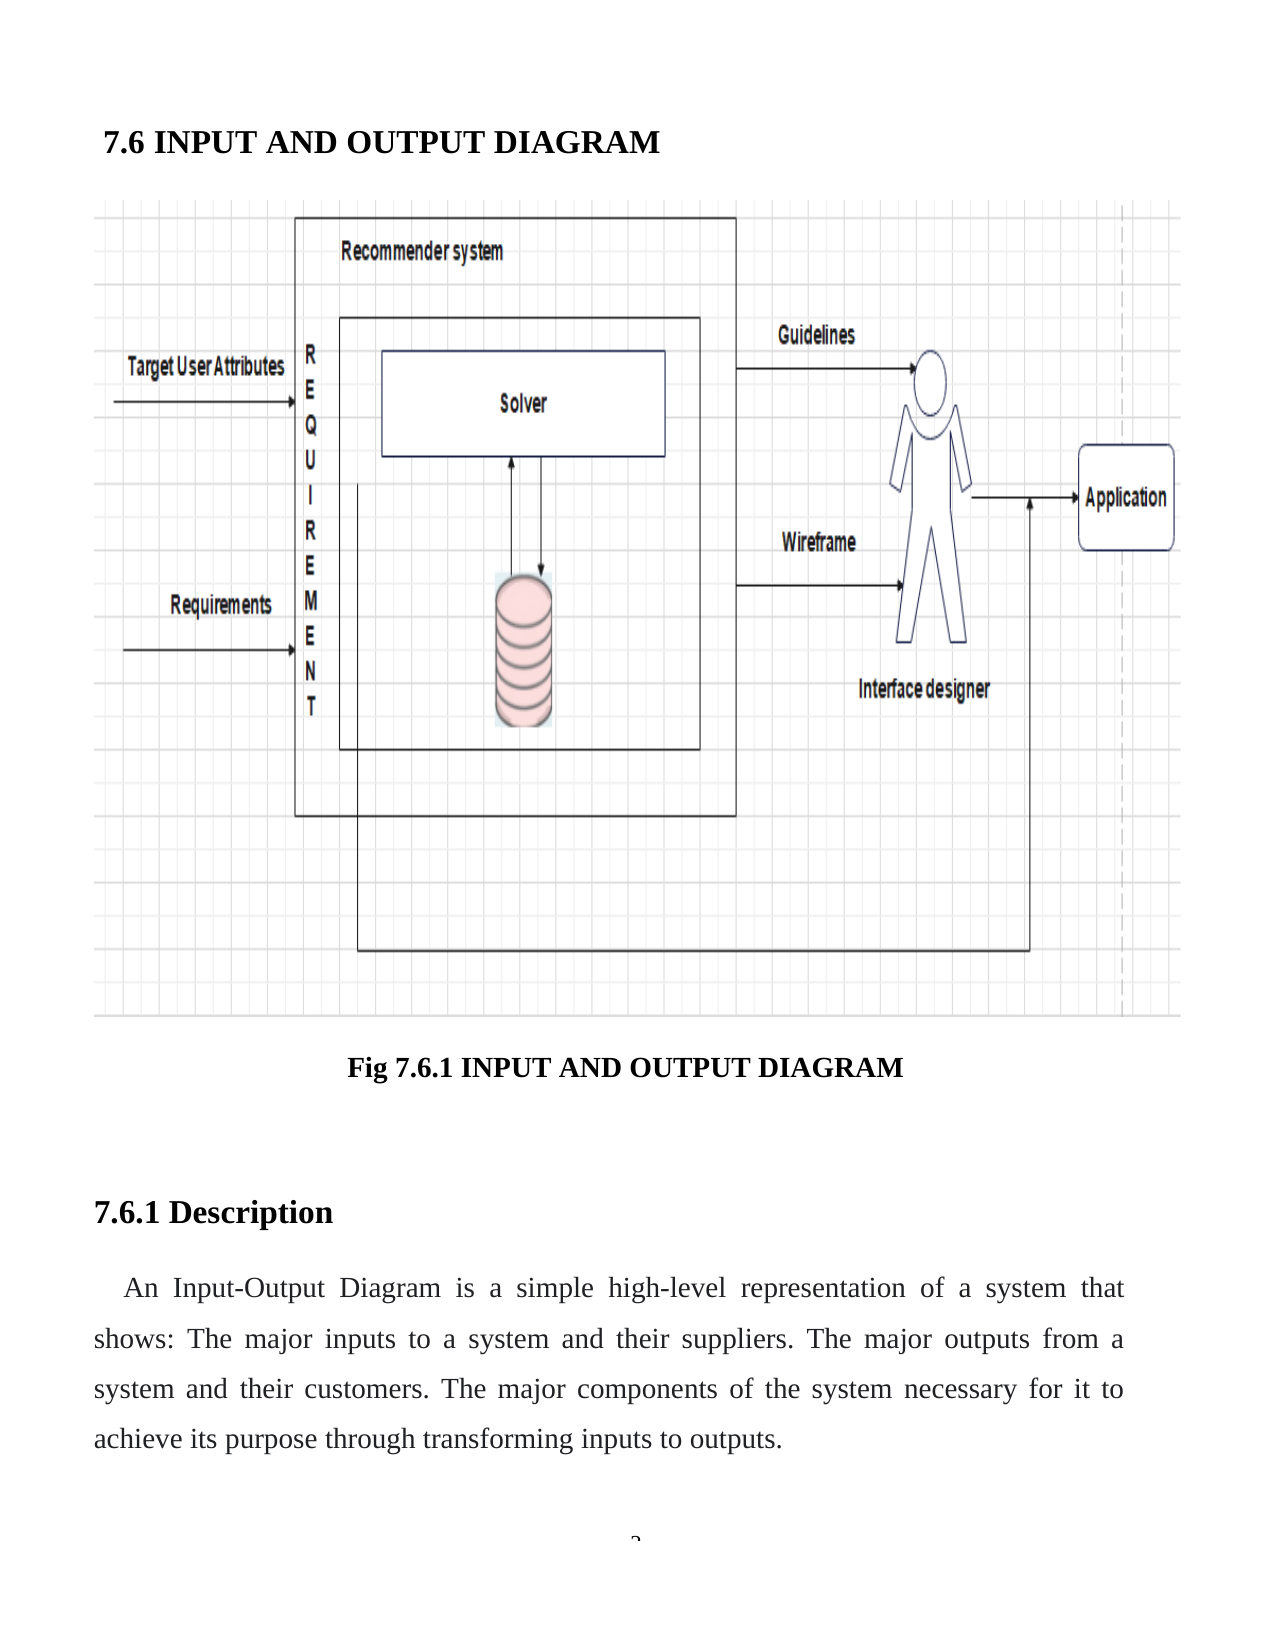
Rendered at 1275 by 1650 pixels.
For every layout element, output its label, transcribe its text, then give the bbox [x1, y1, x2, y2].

subtitle INPUT AND OUTPUT DIAGRAM [103, 122, 1248, 160]
text Fig 7.6.1 INPUT AND OUTPUT DIAGRAM [347, 230, 1248, 1084]
subtitle 7.6.1 Description [93, 1193, 1248, 1231]
text An Input-Output Diagram is a simple high-level representation of a system that shows: The major inputs to a system and their suppliers. The major outputs from a system and their customers. The major components of the system necessary for it to achieve its purpose through transforming inputs to outputs. [93, 1271, 1125, 1455]
picture [93, 200, 1181, 1017]
